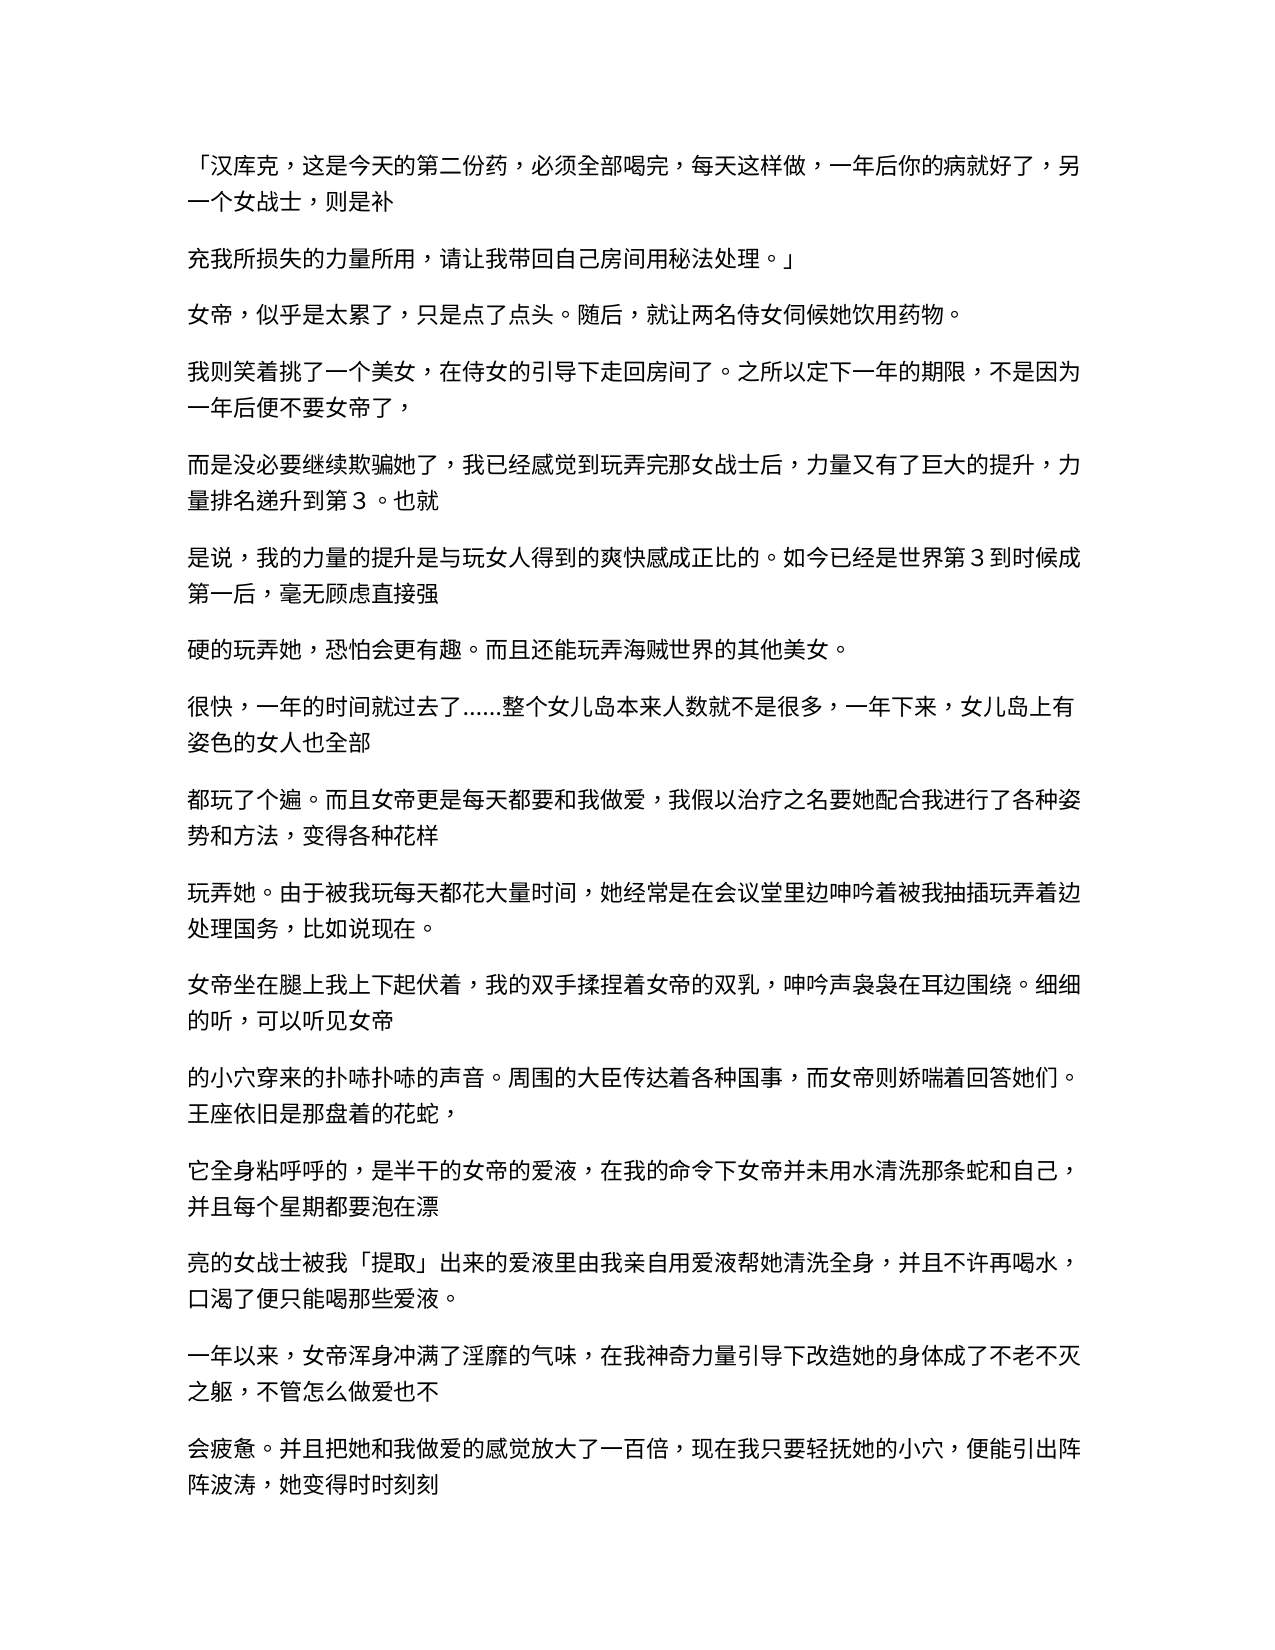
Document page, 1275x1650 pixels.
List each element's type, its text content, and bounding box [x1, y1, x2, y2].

text 的小穴穿来的扑哧扑哧的声音。周围的大臣传达着各种国事，而女帝则娇喘着回答她们。王座依旧是那盘着的花蛇， [187, 1062, 1087, 1129]
text 它全身粘呼呼的，是半干的女帝的爱液，在我的命令下女帝并未用水清洗那条蛇和自己，并且每个星期都要泡在漂 [187, 1155, 1087, 1222]
text 是说，我的力量的提升是与玩女人得到的爽快感成正比的。如今已经是世界第３到时候成第一后，毫无顾虑直接强 [187, 542, 1087, 609]
text 硬的玩弄她，恐怕会更有趣。而且还能玩弄海贼世界的其他美女。 [187, 634, 1087, 666]
text 一年以来，女帝浑身冲满了淫靡的气味，在我神奇力量引导下改造她的身体成了不老不灭之躯，不管怎么做爱也不 [187, 1340, 1087, 1407]
text 会疲惫。并且把她和我做爱的感觉放大了一百倍，现在我只要轻抚她的小穴，便能引出阵阵波涛，她变得时时刻刻 [187, 1433, 1087, 1500]
text 玩弄她。由于被我玩每天都花大量时间，她经常是在会议堂里边呻吟着被我抽插玩弄着边处理国务，比如说现在。 [187, 877, 1087, 944]
text 女帝，似乎是太累了，只是点了点头。随后，就让两名侍女伺候她饮用药物。 [187, 299, 1087, 331]
text 亮的女战士被我「提取」出来的爱液里由我亲自用爱液帮她清洗全身，并且不许再喝水，口渴了便只能喝那些爱液。 [187, 1247, 1087, 1314]
text 「汉库克，这是今天的第二份药，必须全部喝完，每天这样做，一年后你的病就好了，另一个女战士，则是补 [187, 150, 1087, 217]
text 都玩了个遍。而且女帝更是每天都要和我做爱，我假以治疗之名要她配合我进行了各种姿势和方法，变得各种花样 [187, 784, 1087, 851]
text 我则笑着挑了一个美女，在侍女的引导下走回房间了。之所以定下一年的期限，不是因为一年后便不要女帝了， [187, 356, 1087, 423]
text 而是没必要继续欺骗她了，我已经感觉到玩弄完那女战士后，力量又有了巨大的提升，力量排名递升到第３。也就 [187, 449, 1087, 516]
text 很快，一年的时间就过去了……整个女儿岛本来人数就不是很多，一年下来，女儿岛上有姿色的女人也全部 [187, 691, 1087, 758]
text 女帝坐在腿上我上下起伏着，我的双手揉捏着女帝的双乳，呻吟声袅袅在耳边围绕。细细的听，可以听见女帝 [187, 969, 1087, 1036]
text 充我所损失的力量所用，请让我带回自己房间用秘法处理。」 [187, 243, 1087, 274]
